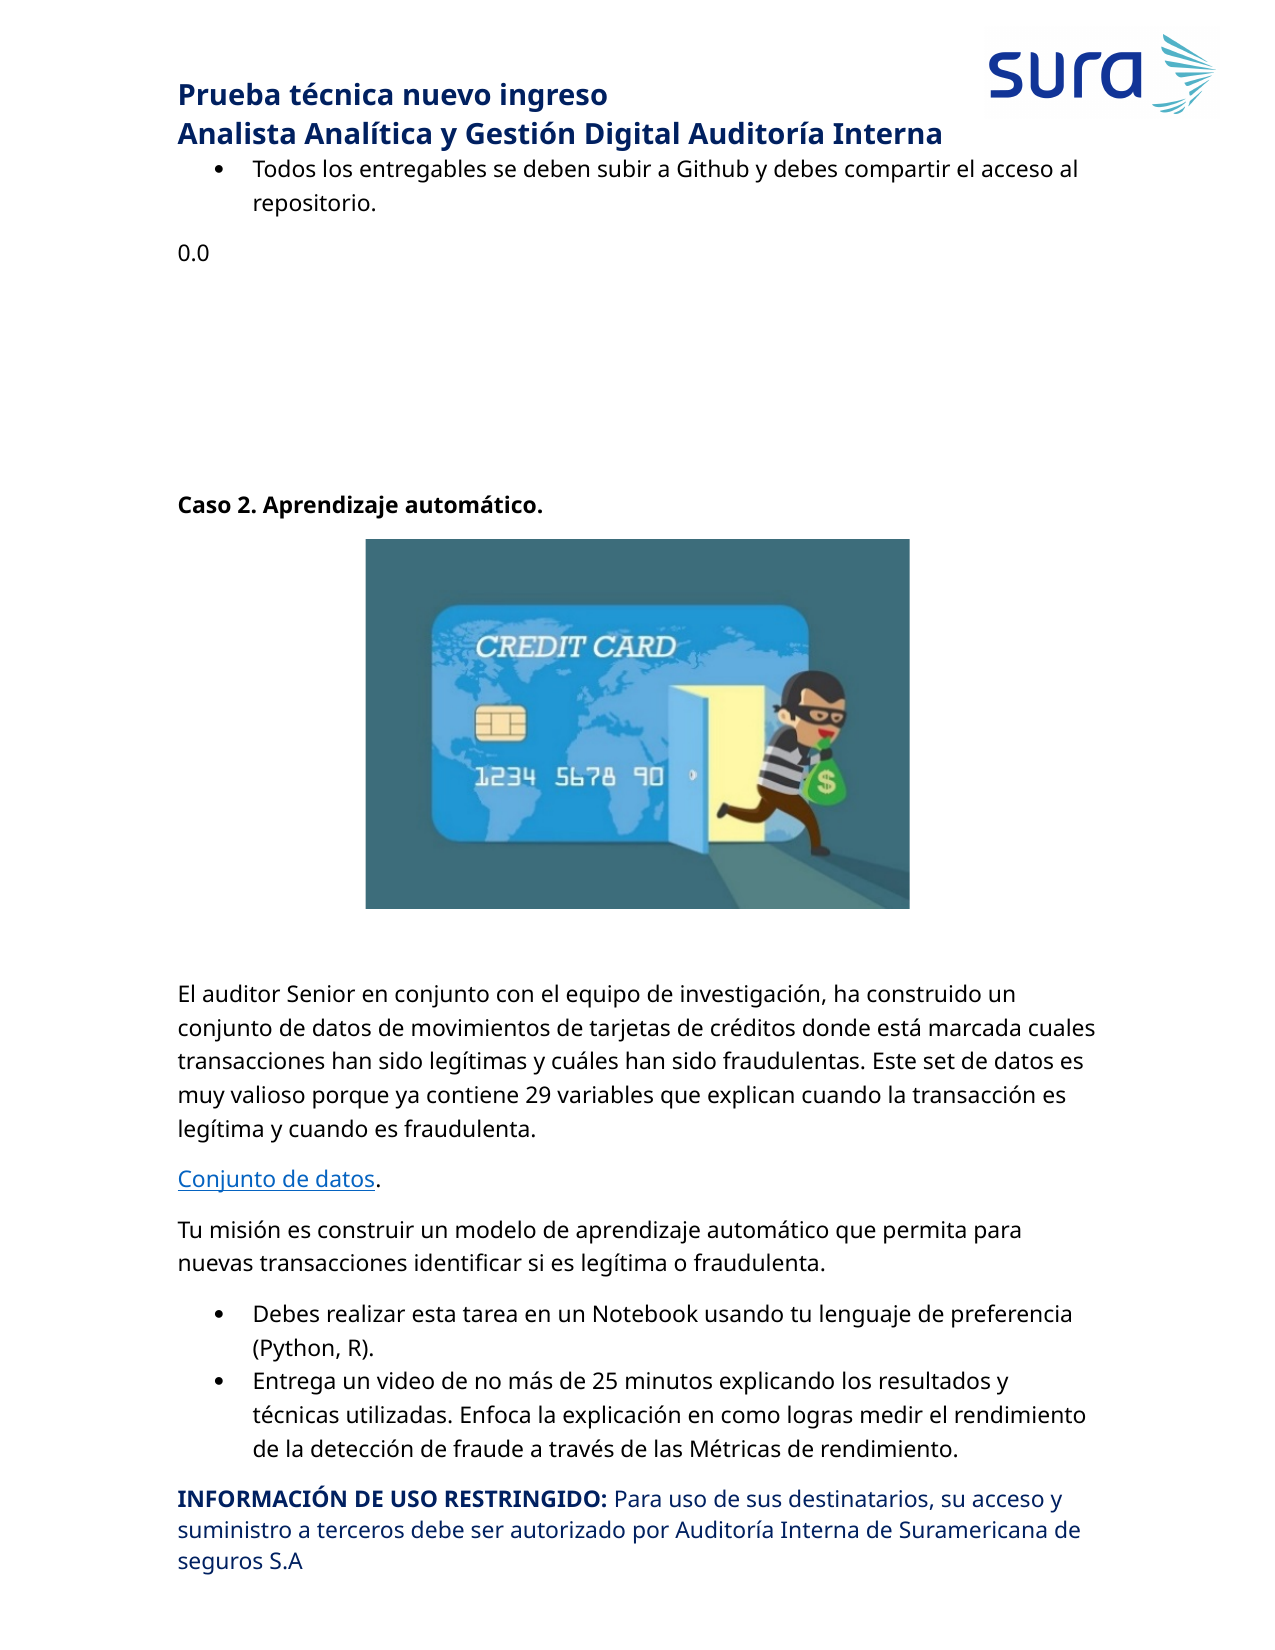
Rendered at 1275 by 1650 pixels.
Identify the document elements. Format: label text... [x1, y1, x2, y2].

picture [984, 26, 1220, 119]
text 0.0 [177, 237, 1098, 268]
text El auditor Senior en conjunto con el equipo de investigación, ha construido un conjunto de datos de movimientos de tarjetas de créditos donde está marcada cuales transacciones han sido legítimas y cuáles han sido fraudulentas. Este set de datos es muy valioso porque ya contiene 29 variables que explican cuando la transacción es legítima y cuando es fraudulenta. [177, 978, 1098, 1144]
text Caso 2. Aprendizaje automático. [177, 489, 1098, 521]
text Tu misión es construir un modelo de aprendizaje automático que permita para nuevas transacciones identificar si es legítima o fraudulenta. [177, 1214, 1098, 1279]
text Conjunto de datos. [177, 1163, 1098, 1194]
list Todos los entregables se deben subir a Github y debes compartir el acceso al repositorio. [215, 153, 1098, 218]
list Debes realizar esta tarea en un Notebook usando tu lenguaje de preferencia (Python, R). [215, 1298, 1098, 1363]
picture [365, 539, 910, 909]
list Entrega un video de no más de 25 minutos explicando los resultados y técnicas utilizadas. Enfoca la explicación en como logras medir el rendimiento de la detección de fraude a través de las Métricas de rendimiento. [215, 1365, 1098, 1464]
